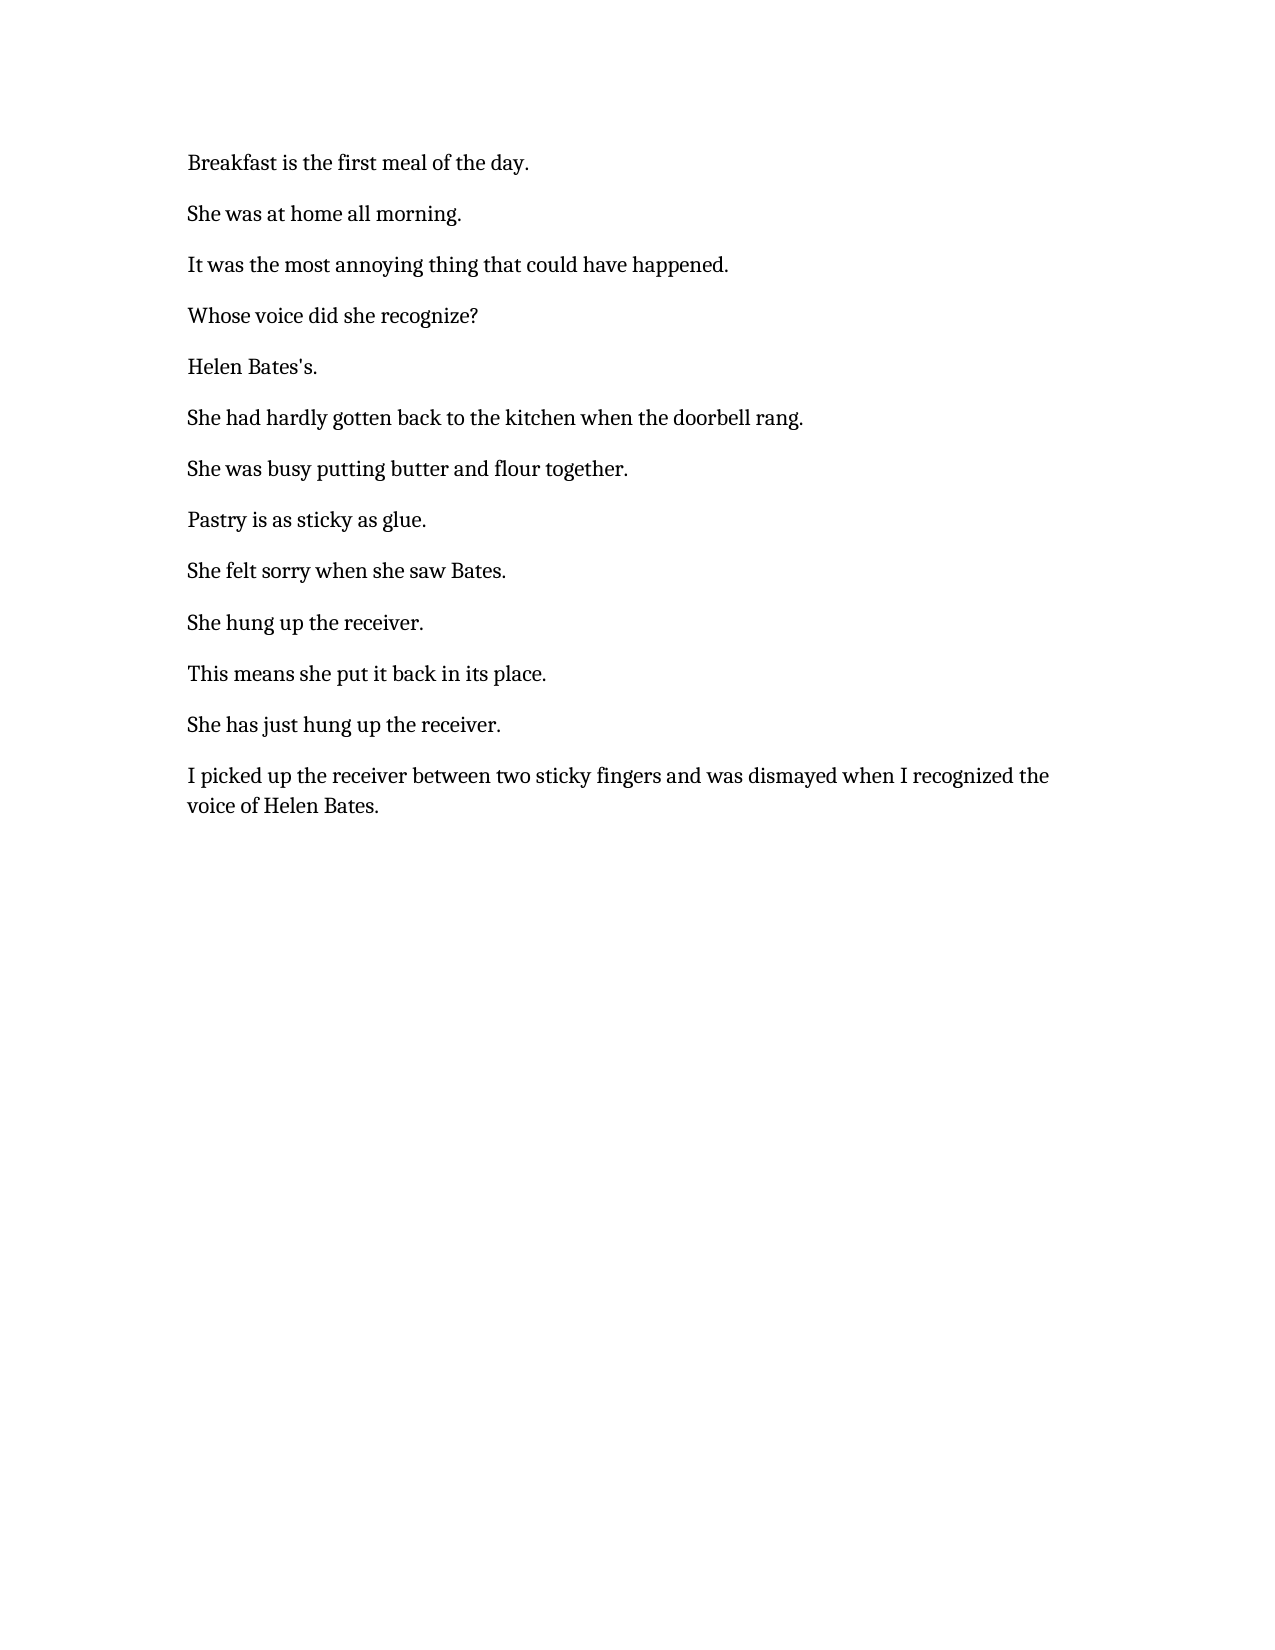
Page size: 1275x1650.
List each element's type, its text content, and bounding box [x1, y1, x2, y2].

text She was busy putting butter and flour together. [187, 456, 1087, 483]
text Pastry is as sticky as glue. [187, 507, 1087, 534]
text Breakfast is the first meal of the day. [187, 150, 1087, 176]
text This means she put it back in its place. [187, 660, 1087, 687]
text She has just hung up the receiver. [187, 711, 1087, 738]
text She felt sorry when she saw Bates. [187, 558, 1087, 585]
text She had hardly gotten back to the kitchen when the doorbell rang. [187, 405, 1087, 432]
text It was the most annoying thing that could have happened. [187, 252, 1087, 278]
text She was at home all morning. [187, 201, 1087, 227]
text Helen Bates's. [187, 354, 1087, 381]
text Whose voice did she recognize? [187, 303, 1087, 329]
text I picked up the receiver between two sticky fingers and was dismayed when I recognized the voice of Helen Bates. [187, 762, 1087, 819]
text She hung up the receiver. [187, 609, 1087, 636]
